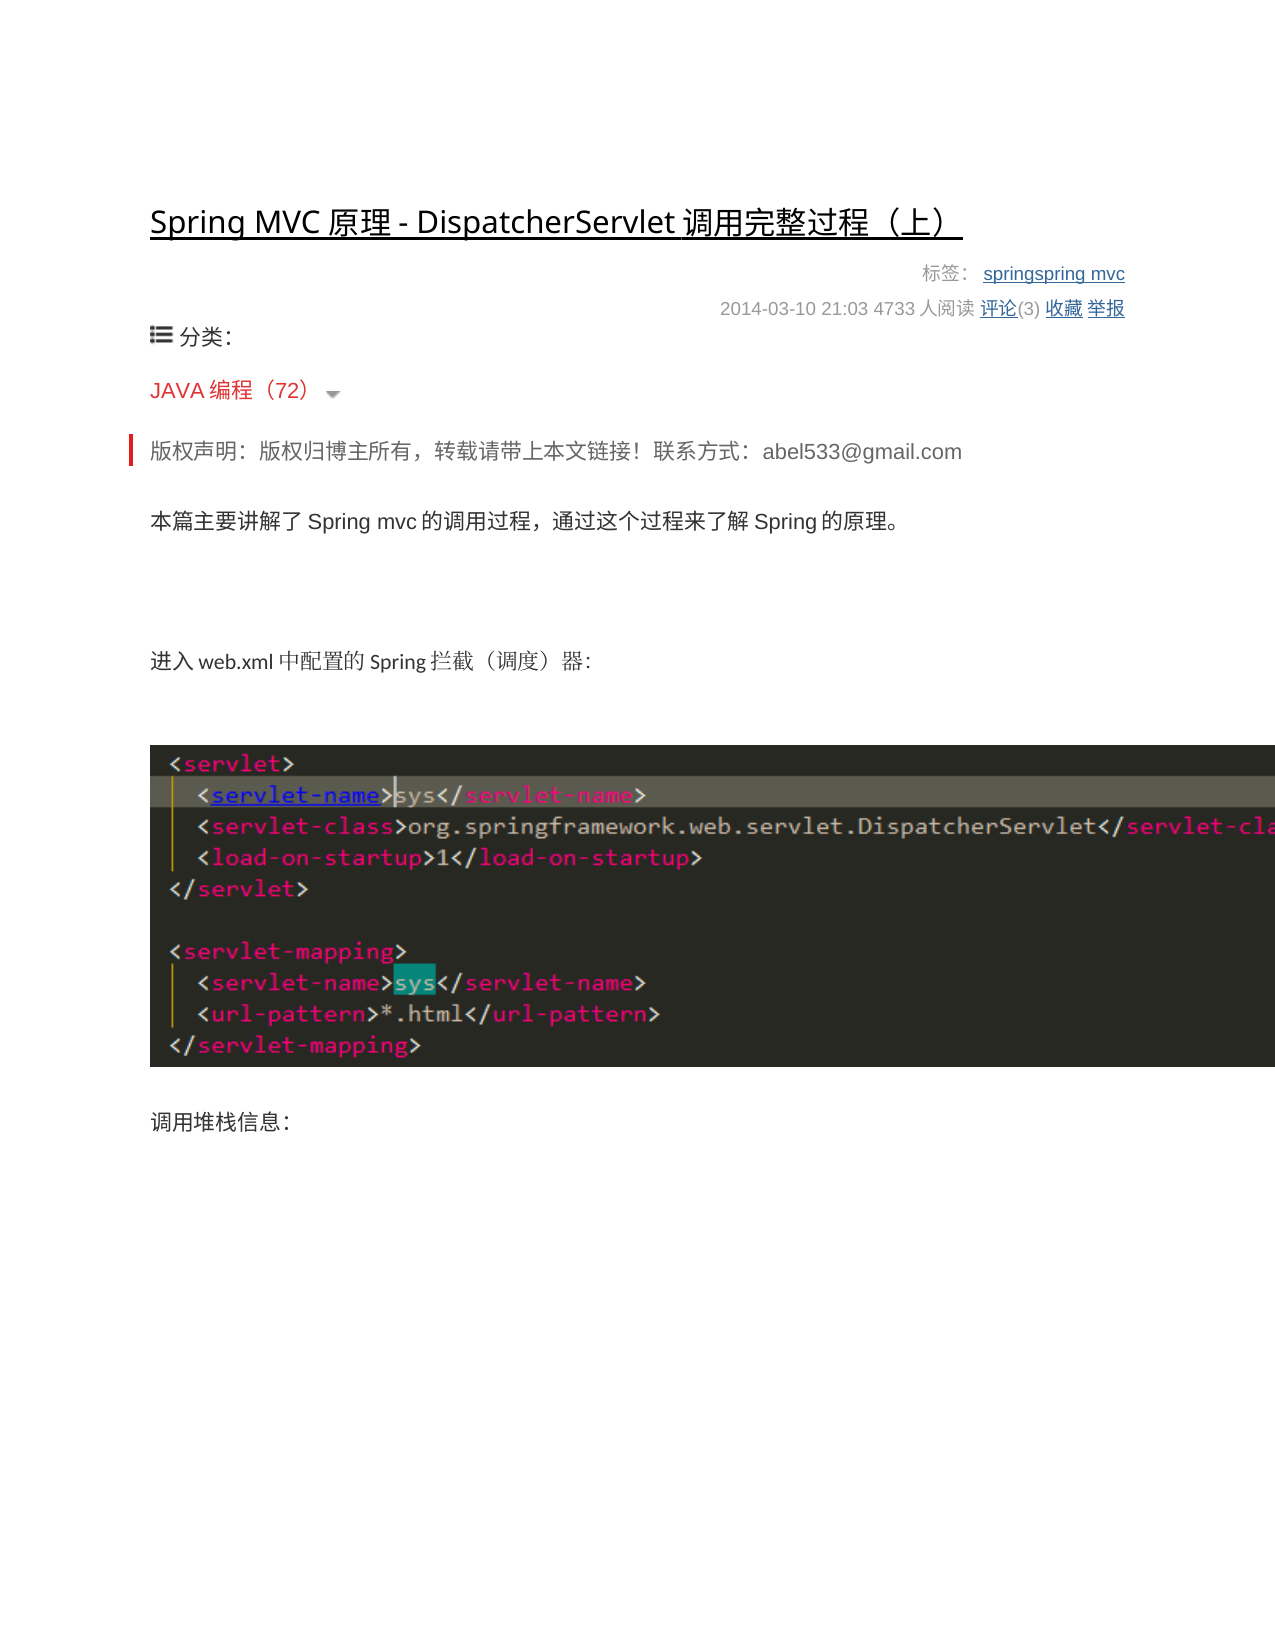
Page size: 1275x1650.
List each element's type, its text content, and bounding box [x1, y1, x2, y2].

picture [326, 391, 343, 399]
picture [150, 745, 1275, 1067]
text 版权声明：版权归博主所有，转载请带上本文链接！联系方式：abel533@gmail.com [133, 434, 1125, 466]
text 分类： [150, 320, 1125, 352]
picture [150, 325, 174, 346]
text 调用堆栈信息： [150, 1096, 1125, 1137]
text 2014-03-10 21:03 4733人阅读 评论(3) 收藏 举报 [150, 286, 1125, 320]
text Spring MVC 原理 - DispatcherServlet调用完整过程（上） [150, 197, 1125, 244]
text 本篇主要讲解了Spring mvc的调用过程，通过这个过程来了解Spring的原理。 [150, 495, 1125, 536]
text 进入web.xml中配置的Spring拦截（调度）器： [150, 635, 1125, 675]
text JAVA编程（72） [150, 373, 1125, 405]
text 标签： springspring mvc [150, 252, 1125, 286]
